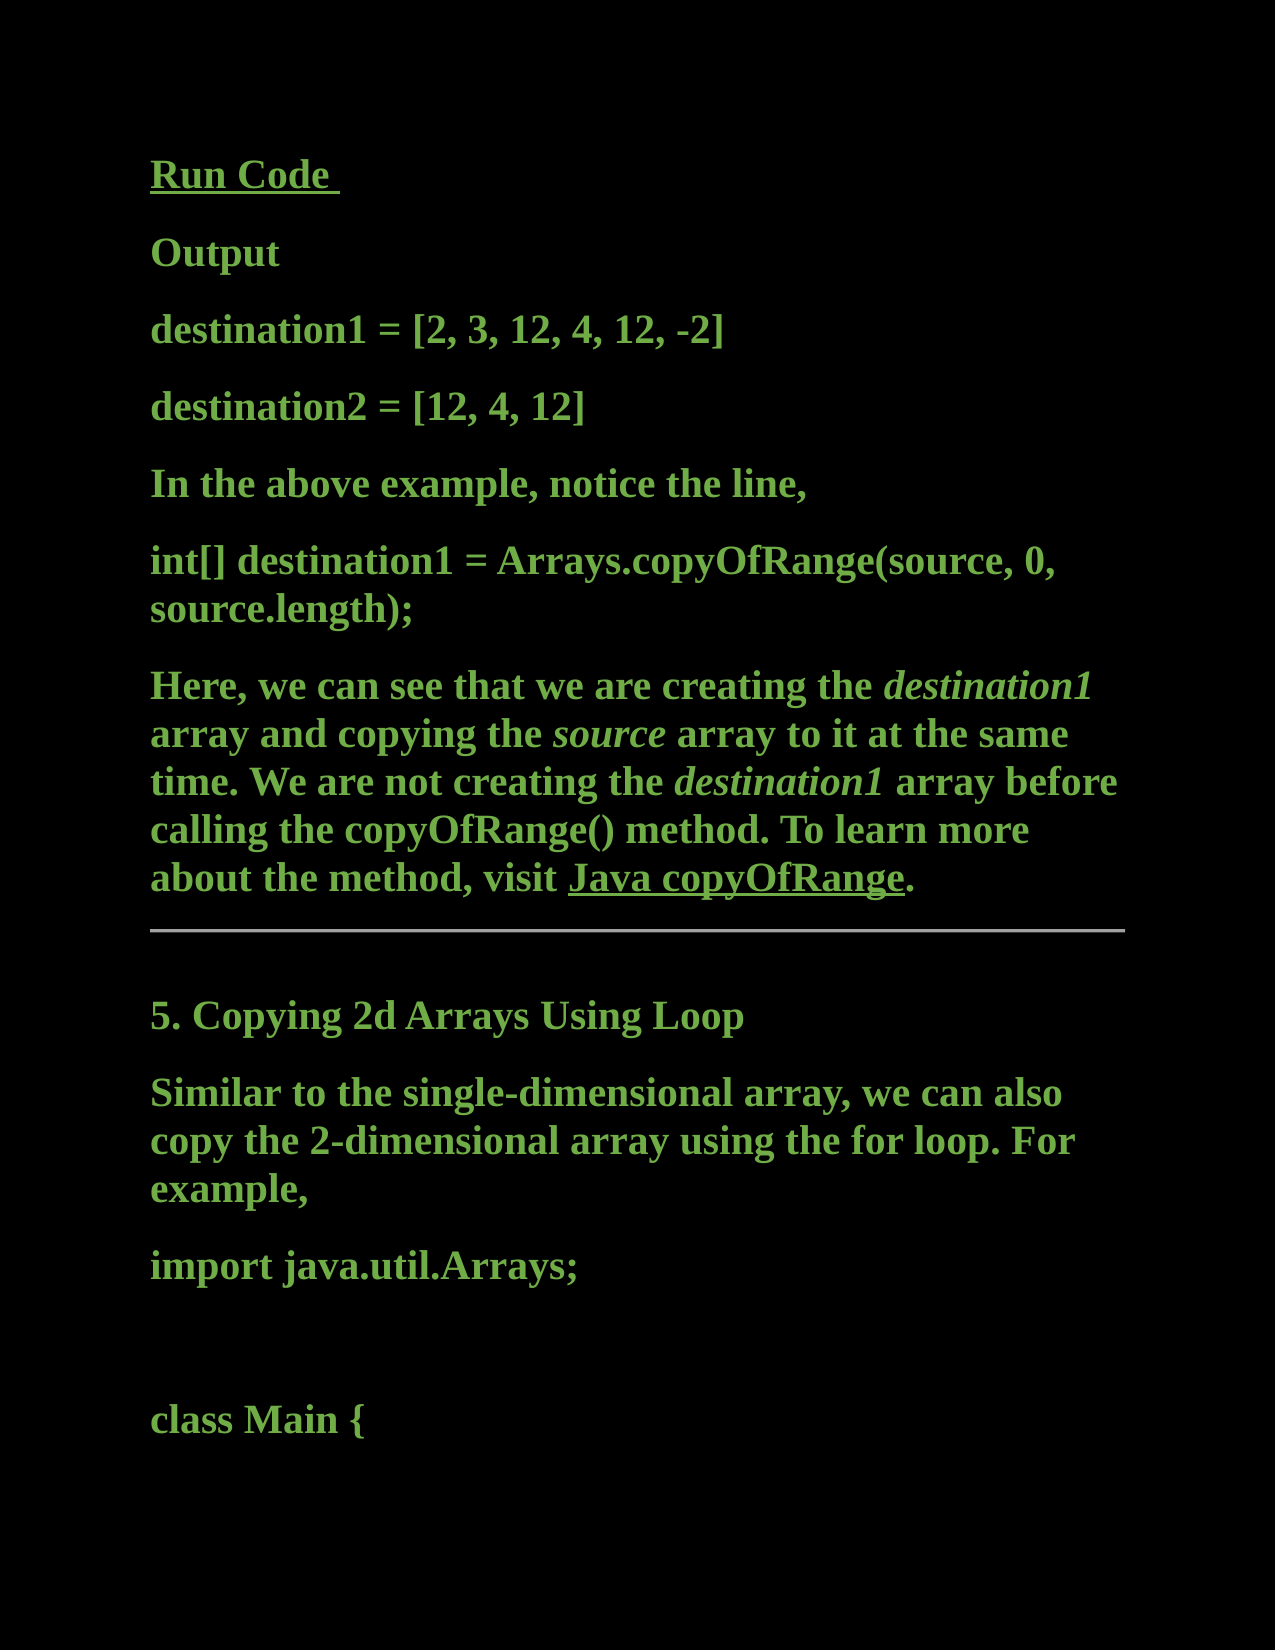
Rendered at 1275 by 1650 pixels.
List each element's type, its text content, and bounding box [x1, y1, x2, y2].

text Run Code [150, 150, 1125, 198]
text destination2 = [12, 4, 12] [150, 381, 1125, 429]
text Output [150, 227, 1125, 275]
text import java.util.Arrays; [150, 1241, 1125, 1289]
text Similar to the single-dimensional array, we can also copy the 2-dimensional array using the for loop. For example, [150, 1068, 1125, 1212]
text Here, we can see that we are creating the destination1 array and copying the source array to it at the same time. We are not creating the destination1 array before calling the copyOfRange() method. To learn more about the method, visit Java copyOfRange. [150, 660, 1125, 900]
text class Main { [150, 1395, 1125, 1443]
text 5. Copying 2d Arrays Using Loop [150, 991, 1125, 1039]
text destination1 = [2, 3, 12, 4, 12, -2] [150, 304, 1125, 352]
text In the above example, notice the line, [150, 458, 1125, 506]
text int[] destination1 = Arrays.copyOfRange(source, 0, source.length); [150, 535, 1125, 631]
